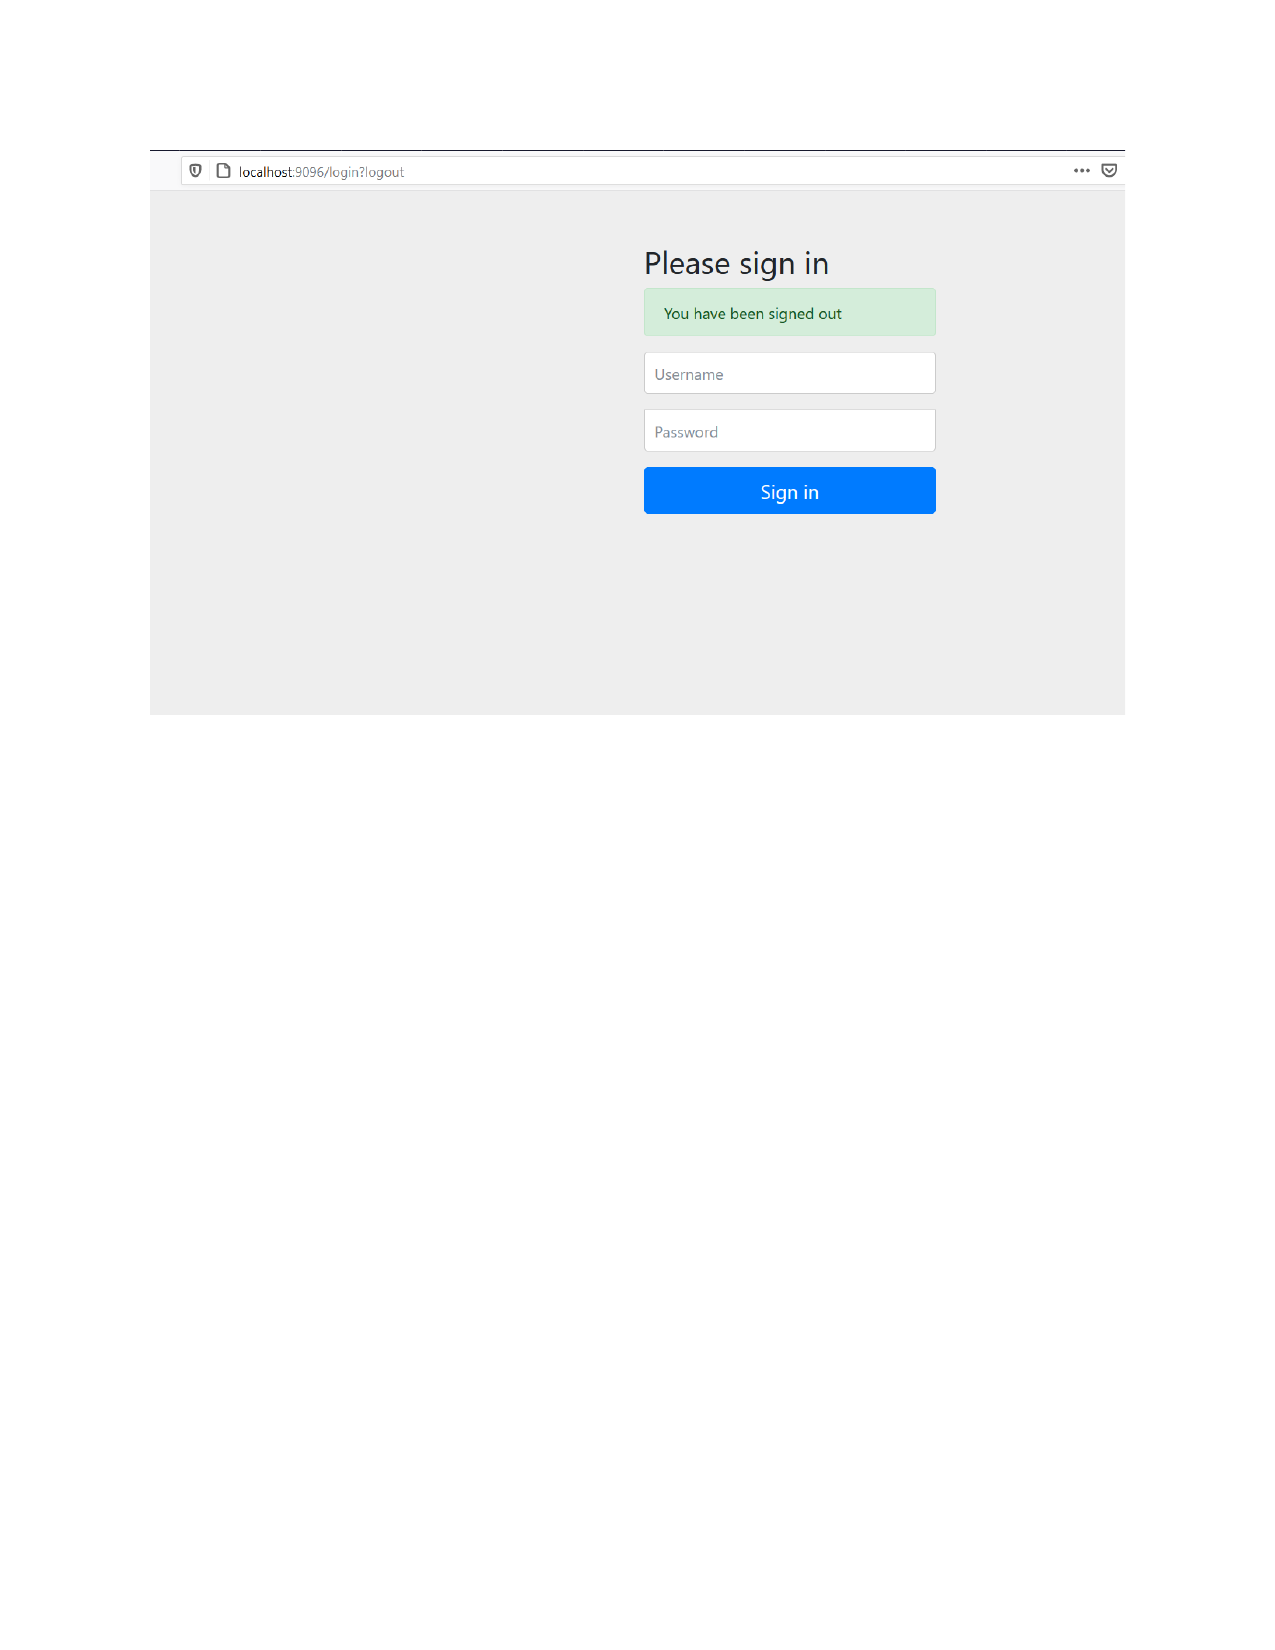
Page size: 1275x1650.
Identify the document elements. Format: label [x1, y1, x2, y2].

picture [150, 150, 1125, 715]
